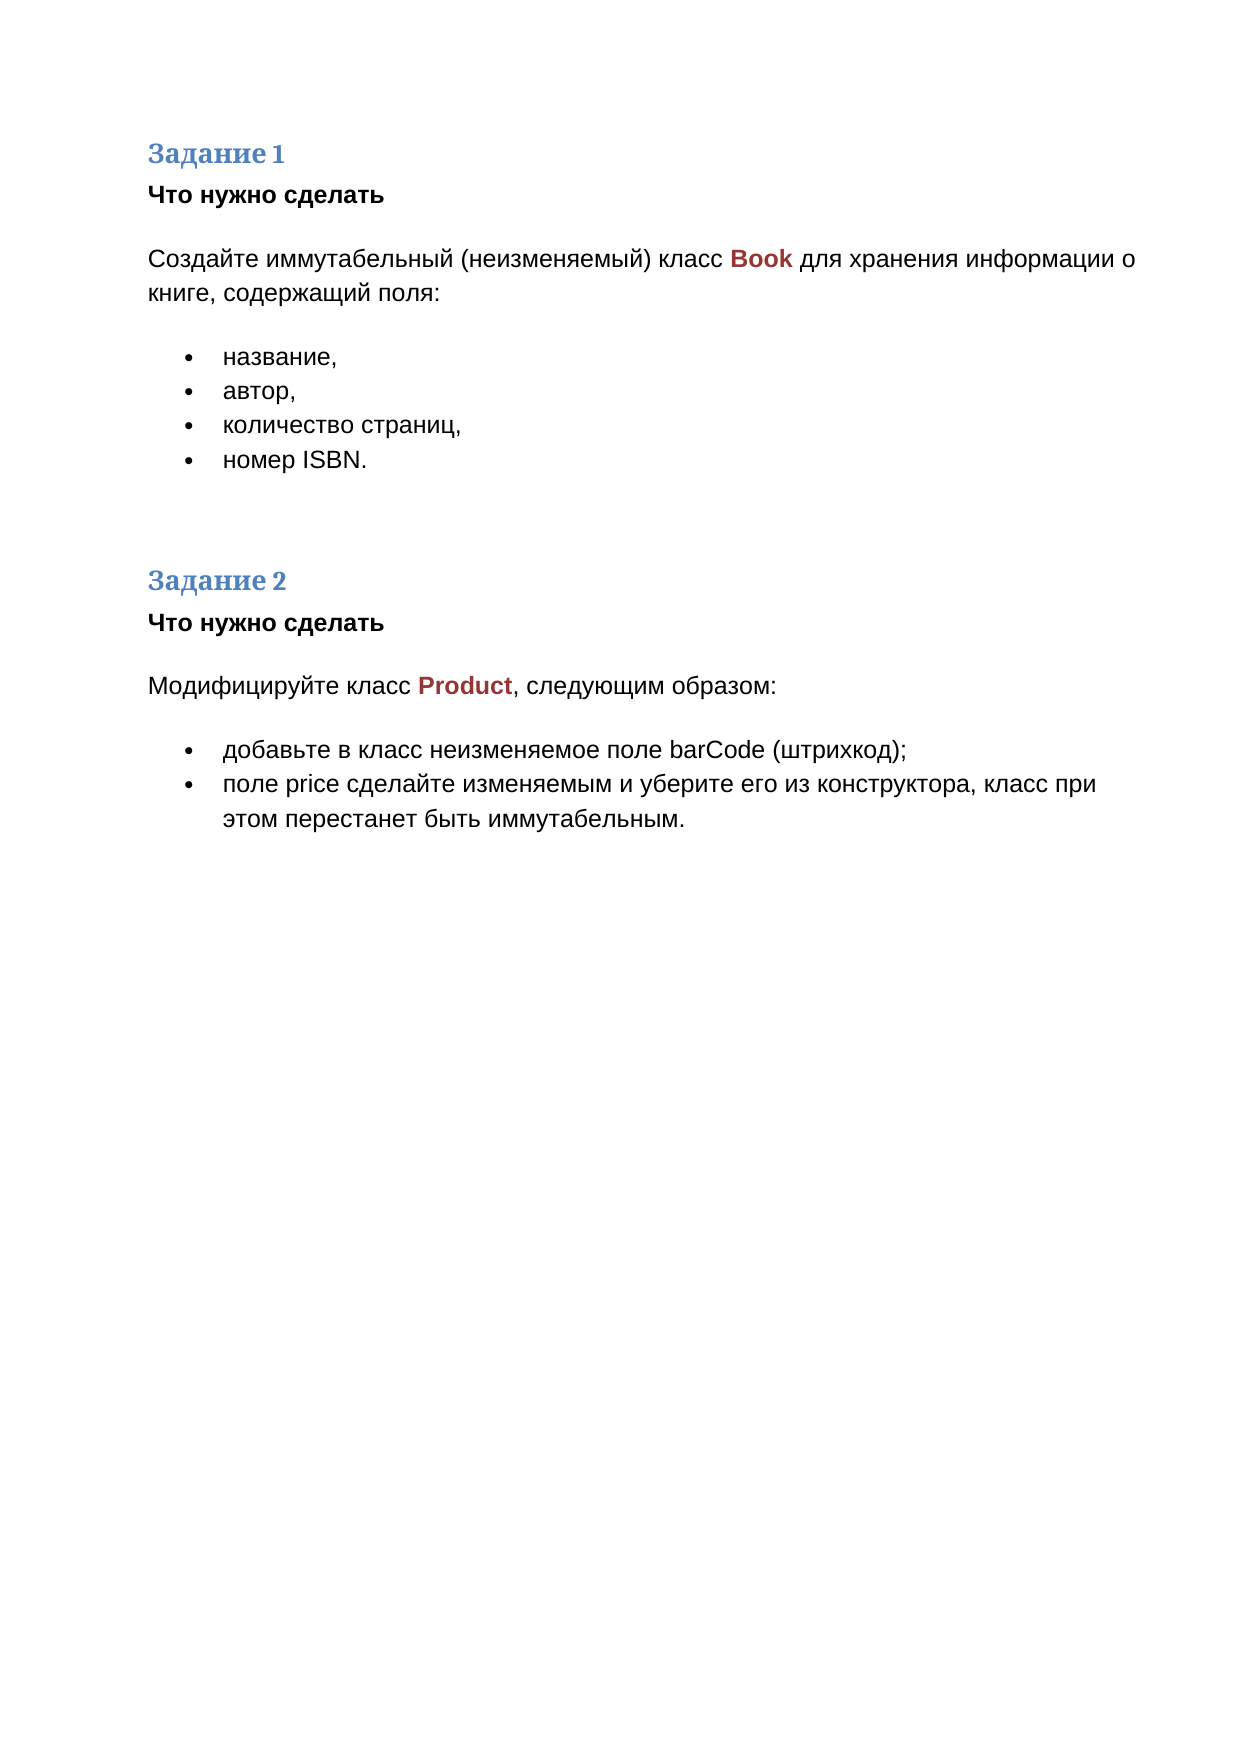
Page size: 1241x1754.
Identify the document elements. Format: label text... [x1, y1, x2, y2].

subtitle Задание 2 [148, 566, 1152, 597]
list автор, [185, 371, 1152, 405]
list количество страниц, [185, 405, 1152, 439]
list номер ISBN. [185, 439, 1152, 474]
subtitle Задание 1 [148, 139, 1152, 170]
text Создайте иммутабельный (неизменяемый) класс Book для хранения информации о книге, содержащий поля: [148, 238, 1152, 307]
text Что нужно сделать [148, 602, 1152, 636]
list поле price сделайте изменяемым и уберите его из конструктора, класс при этом перестанет быть иммутабельным. [185, 763, 1152, 832]
text Что нужно сделать [148, 175, 1152, 209]
list добавьте в класс неизменяемое поле barCode (штрихкод); [185, 729, 1152, 763]
text Модифицируйте класс Product, следующим образом: [148, 666, 1152, 700]
list название, [185, 336, 1152, 371]
